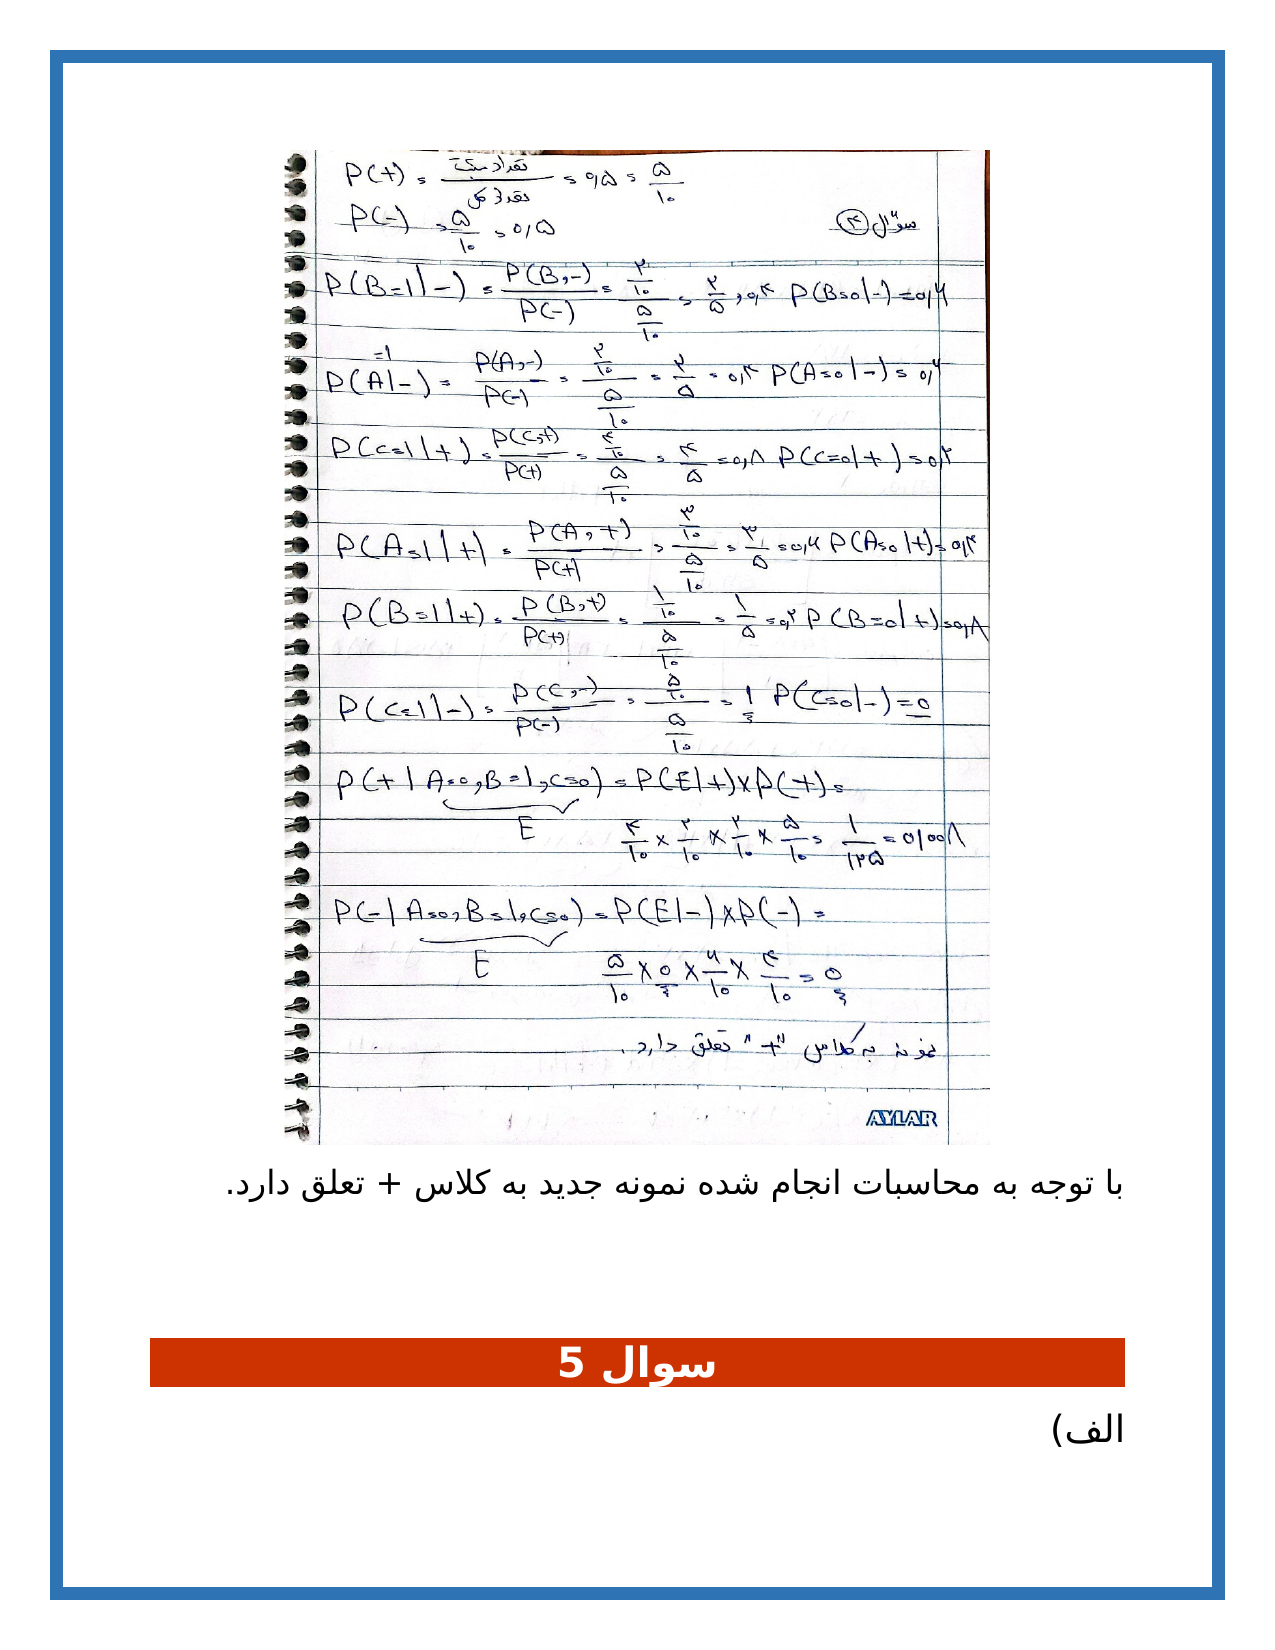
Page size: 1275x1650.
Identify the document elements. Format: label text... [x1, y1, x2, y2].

text با توجه به محاسبات انجام شده نمونه جدید به کلاس + تعلق دارد. [150, 1164, 1125, 1203]
picture [284, 150, 990, 1145]
text سوال 5 [150, 1338, 1125, 1387]
text الف) [150, 1407, 1125, 1451]
